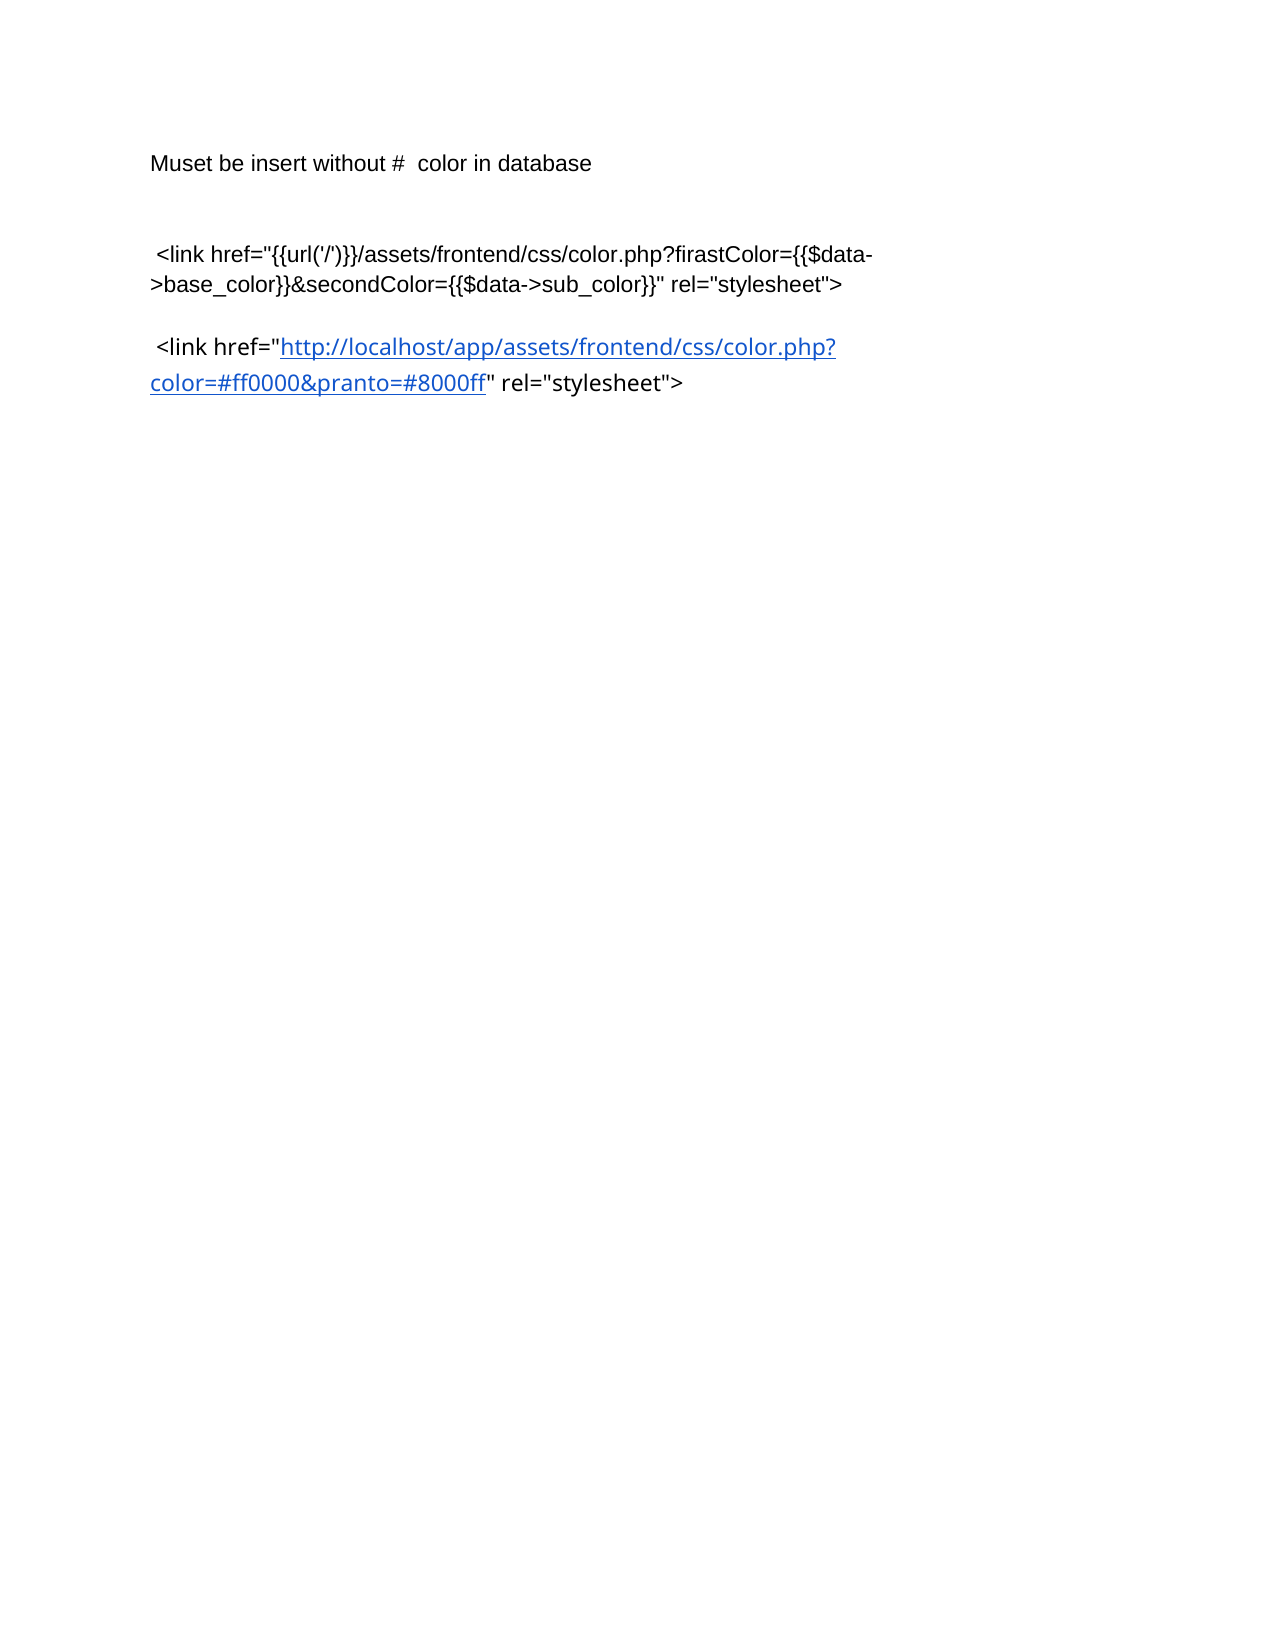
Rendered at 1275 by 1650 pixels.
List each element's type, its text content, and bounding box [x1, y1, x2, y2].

text Muset be insert without # color in database [150, 150, 1125, 176]
text <link href="http://localhost/app/assets/frontend/css/color.php?color=#ff0000&pranto=#8000ff" rel="stylesheet"> [150, 331, 1125, 398]
text <link href="{{url('/')}}/assets/frontend/css/color.php?firastColor={{$data->base_color}}&secondColor={{$data->sub_color}}" rel="stylesheet"> [150, 241, 1125, 327]
